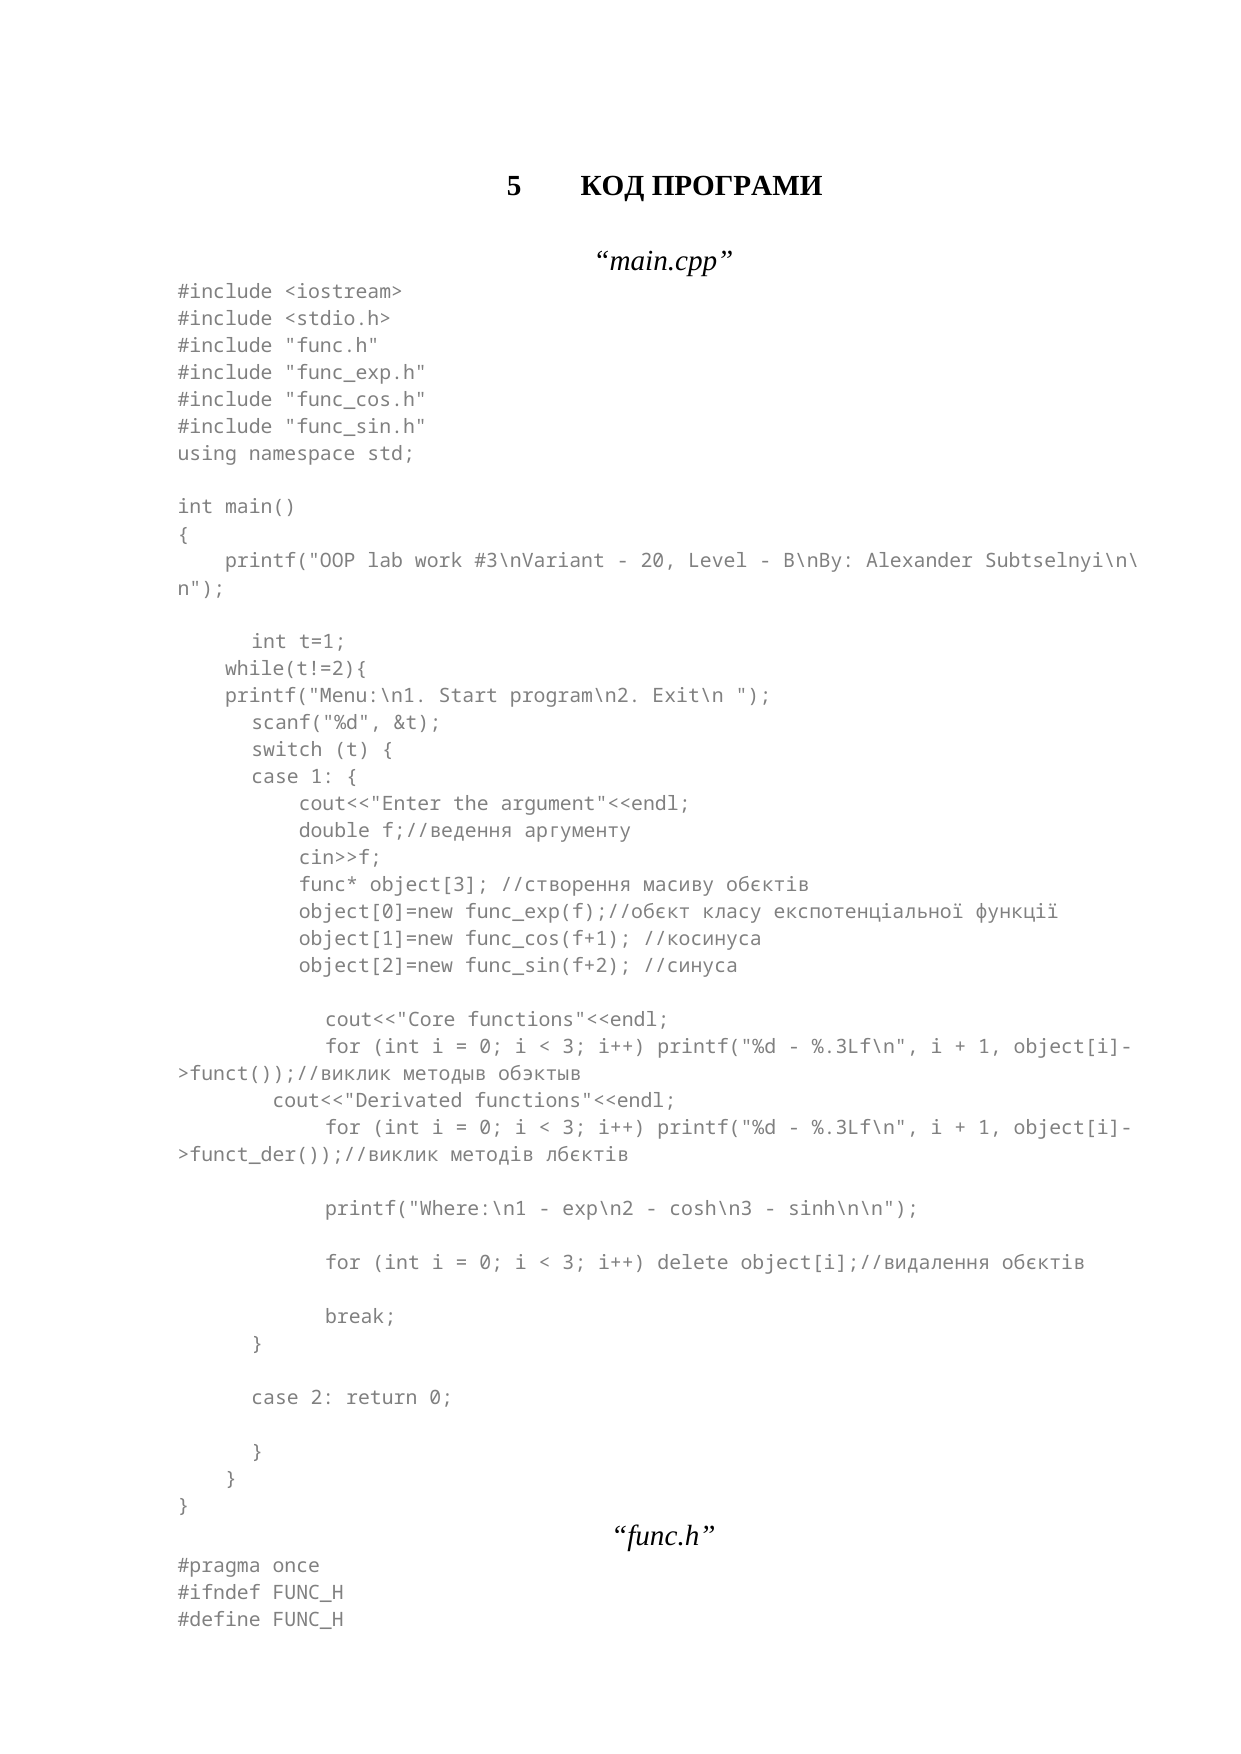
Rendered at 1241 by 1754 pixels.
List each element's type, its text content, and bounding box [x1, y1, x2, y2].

text #include "func_cos.h" [177, 385, 1152, 412]
text #include <stdio.h> [177, 304, 1152, 331]
text double f;//ведення аргументу [177, 817, 1152, 843]
text case 2: return 0; [177, 1383, 1152, 1410]
text for (int i = 0; i < 3; i++) delete object[i];//видалення обєктів [177, 1248, 1152, 1275]
text } [177, 1329, 1152, 1356]
text break; [177, 1302, 1152, 1329]
text } [177, 1464, 1152, 1491]
text printf("Menu:\n1. Start program\n2. Exit\n "); [177, 682, 1152, 709]
text “func.h” [177, 1518, 1152, 1552]
text printf("Where:\n1 - exp\n2 - cosh\n3 - sinh\n\n"); [177, 1194, 1152, 1221]
text #include <iostream> [177, 277, 1152, 304]
text object[2]=new func_sin(f+2); //синуса [177, 951, 1152, 978]
text cout<<"Derivated functions"<<endl; [177, 1086, 1152, 1113]
text int t=1; [177, 628, 1152, 655]
text } [177, 1437, 1152, 1464]
text #include "func.h" [177, 331, 1152, 358]
text for (int i = 0; i < 3; i++) printf("%d - %.3Lf\n", i + 1, object[i]->funct());//виклик методыв обэктыв [177, 1032, 1152, 1086]
text cin>>f; [177, 843, 1152, 871]
text cout<<"Enter the argument"<<endl; [177, 789, 1152, 817]
text #include "func_sin.h" [177, 412, 1152, 439]
text #include "func_exp.h" [177, 358, 1152, 385]
text #pragma once [177, 1552, 1152, 1578]
text using namespace std; [177, 439, 1152, 466]
text while(t!=2){ [177, 655, 1152, 682]
text for (int i = 0; i < 3; i++) printf("%d - %.3Lf\n", i + 1, object[i]->funct_der());//виклик методів лбєктів [177, 1113, 1152, 1167]
text object[1]=new func_cos(f+1); //косинуса [177, 924, 1152, 951]
text cout<<"Core functions"<<endl; [177, 1005, 1152, 1032]
text #define FUNC_H [177, 1606, 1152, 1632]
text scanf("%d", &t); [177, 709, 1152, 736]
text func* object[3]; //створення масиву обєктів [177, 871, 1152, 897]
text int main() [177, 493, 1152, 520]
text case 1: { [177, 763, 1152, 789]
text } [177, 1491, 1152, 1518]
text “main.cpp” [177, 243, 1152, 277]
text { [177, 520, 1152, 547]
text object[0]=new func_exp(f);//обєкт класу експотенціальної функції [177, 897, 1152, 924]
subtitle Код програми [177, 168, 1152, 202]
text printf("OOP lab work #3\nVariant - 20, Level - B\nBy: Alexander Subtselnyi\n\n"); [177, 547, 1152, 601]
text #ifndef FUNC_H [177, 1578, 1152, 1606]
text switch (t) { [177, 736, 1152, 763]
